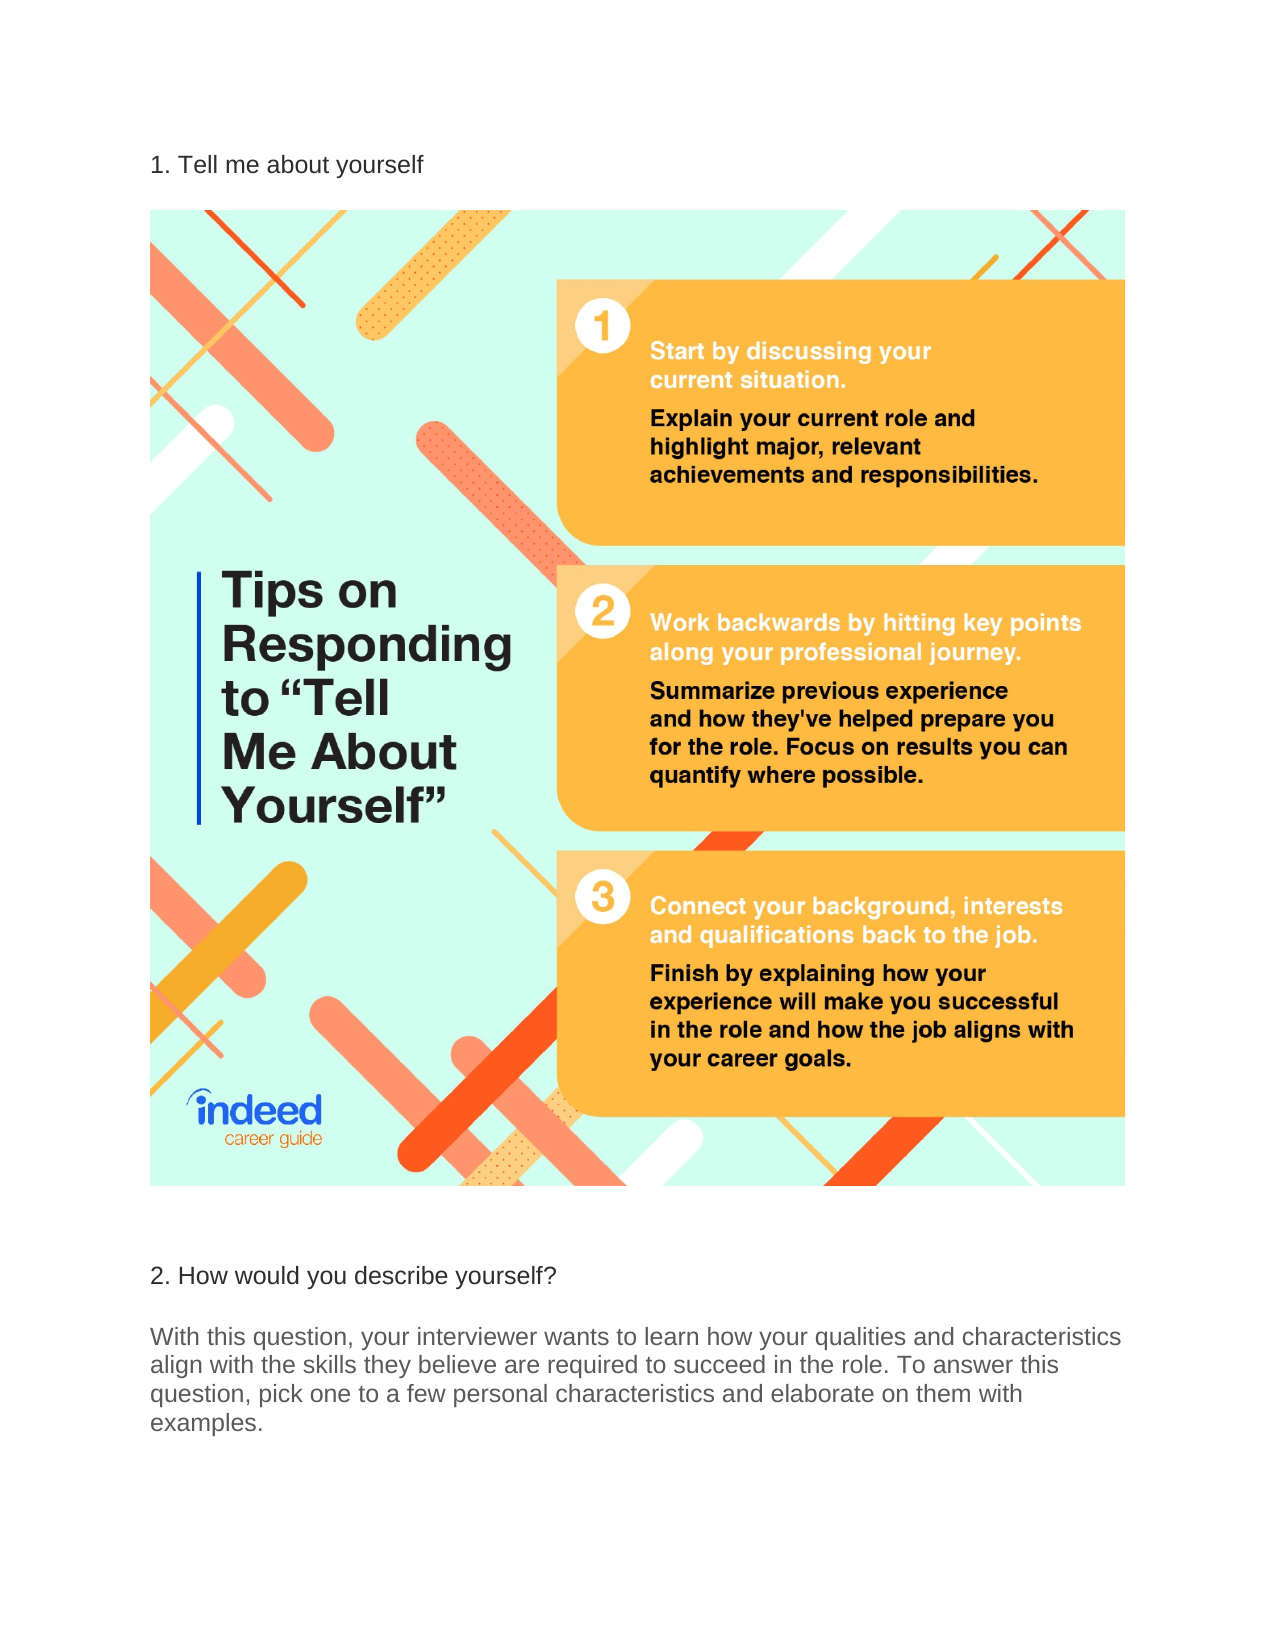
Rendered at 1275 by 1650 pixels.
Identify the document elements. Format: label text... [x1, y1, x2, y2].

subtitle 2. How would you describe yourself? [150, 1261, 1125, 1290]
subtitle 1. Tell me about yourself [150, 150, 1125, 179]
text With this question, your interviewer wants to learn how your qualities and characteristics align with the skills they believe are required to succeed in the role. To answer this question, pick one to a few personal characteristics and elaborate on them with examples. [150, 1321, 1125, 1436]
picture [150, 210, 1125, 1186]
